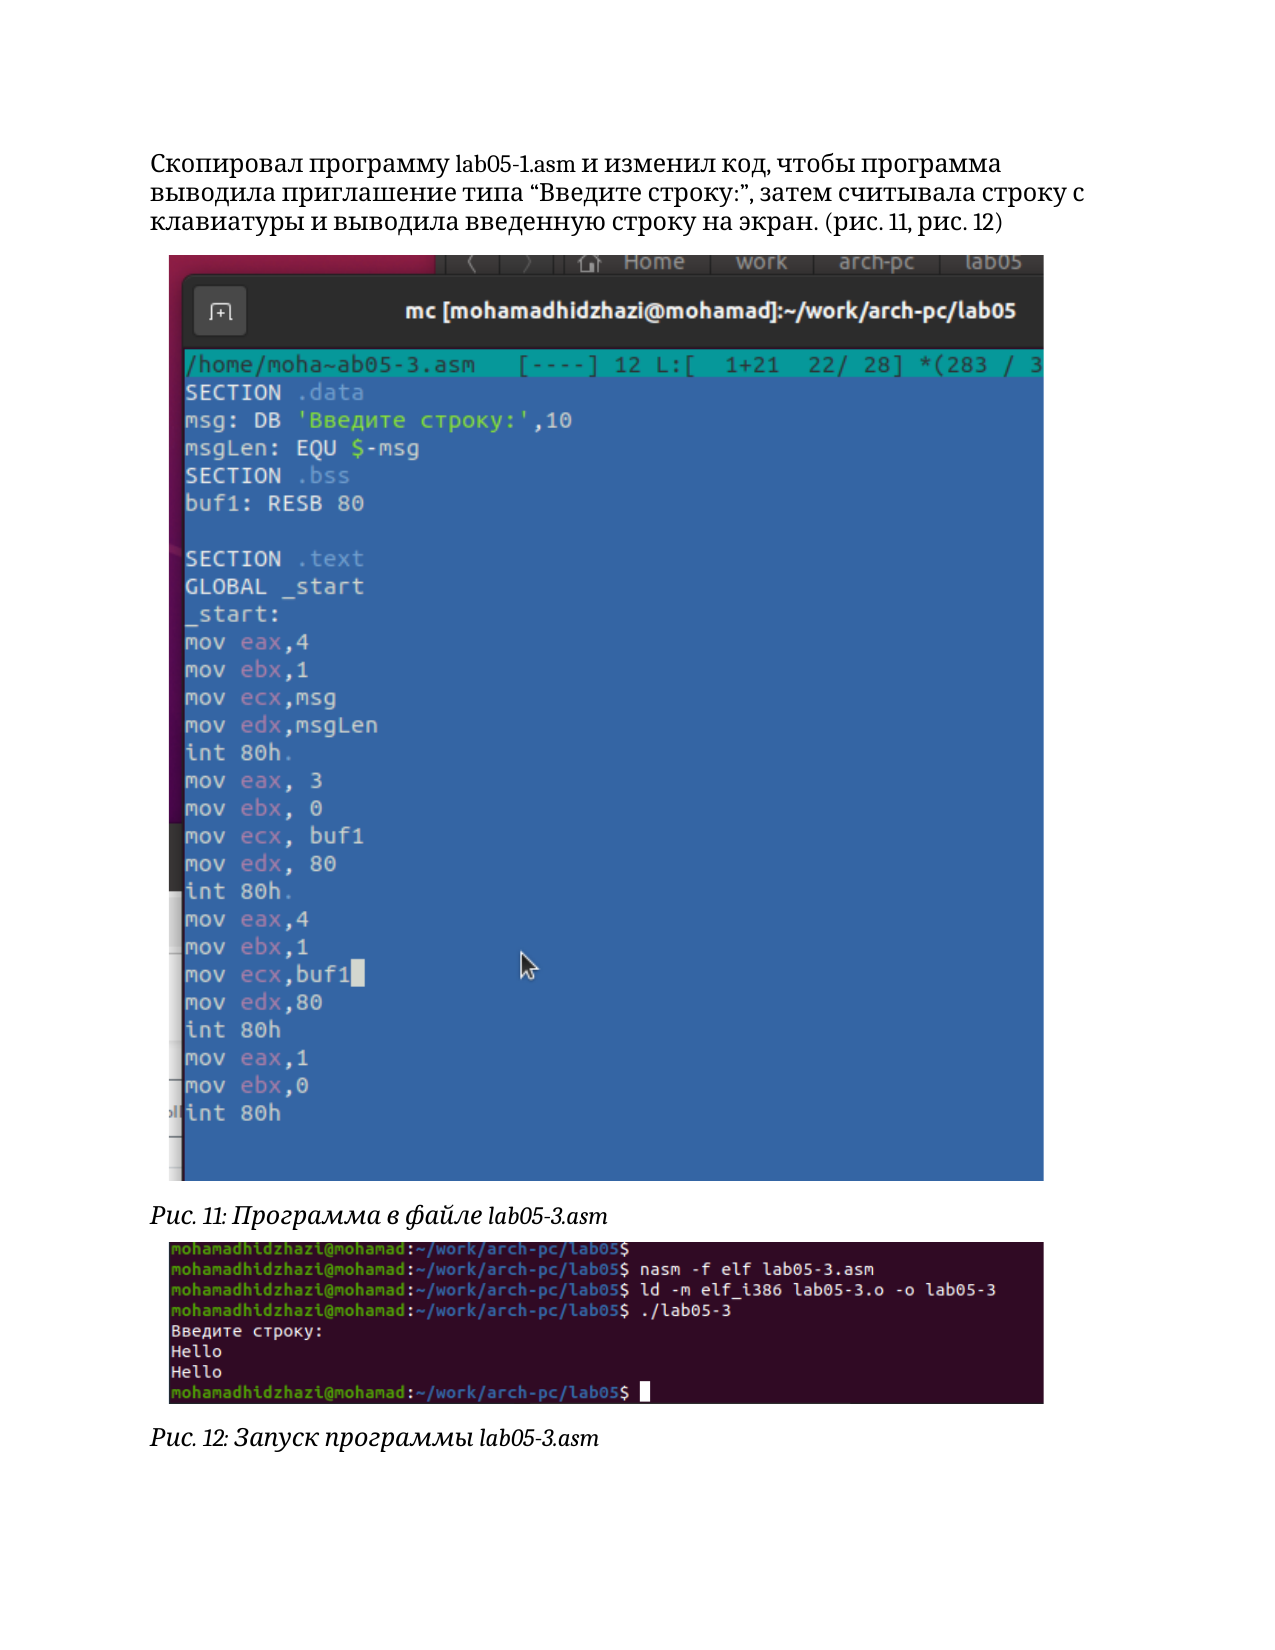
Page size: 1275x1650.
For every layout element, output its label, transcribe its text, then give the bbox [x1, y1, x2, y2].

picture [168, 1242, 1044, 1404]
picture [168, 255, 1044, 1181]
text Рис. 11: Программа в файле lab05-3.asm [150, 1202, 1125, 1230]
text Скопировал программу lab05-1.asm и изменил код, чтобы программа выводила приглашение типа “Введите строку:”, затем считывала строку с клавиатуры и выводила введенную строку на экран. (рис. 11, рис. 12) [150, 150, 1125, 236]
text Рис. 12: Запуск программы lab05-3.asm [150, 1424, 1125, 1453]
